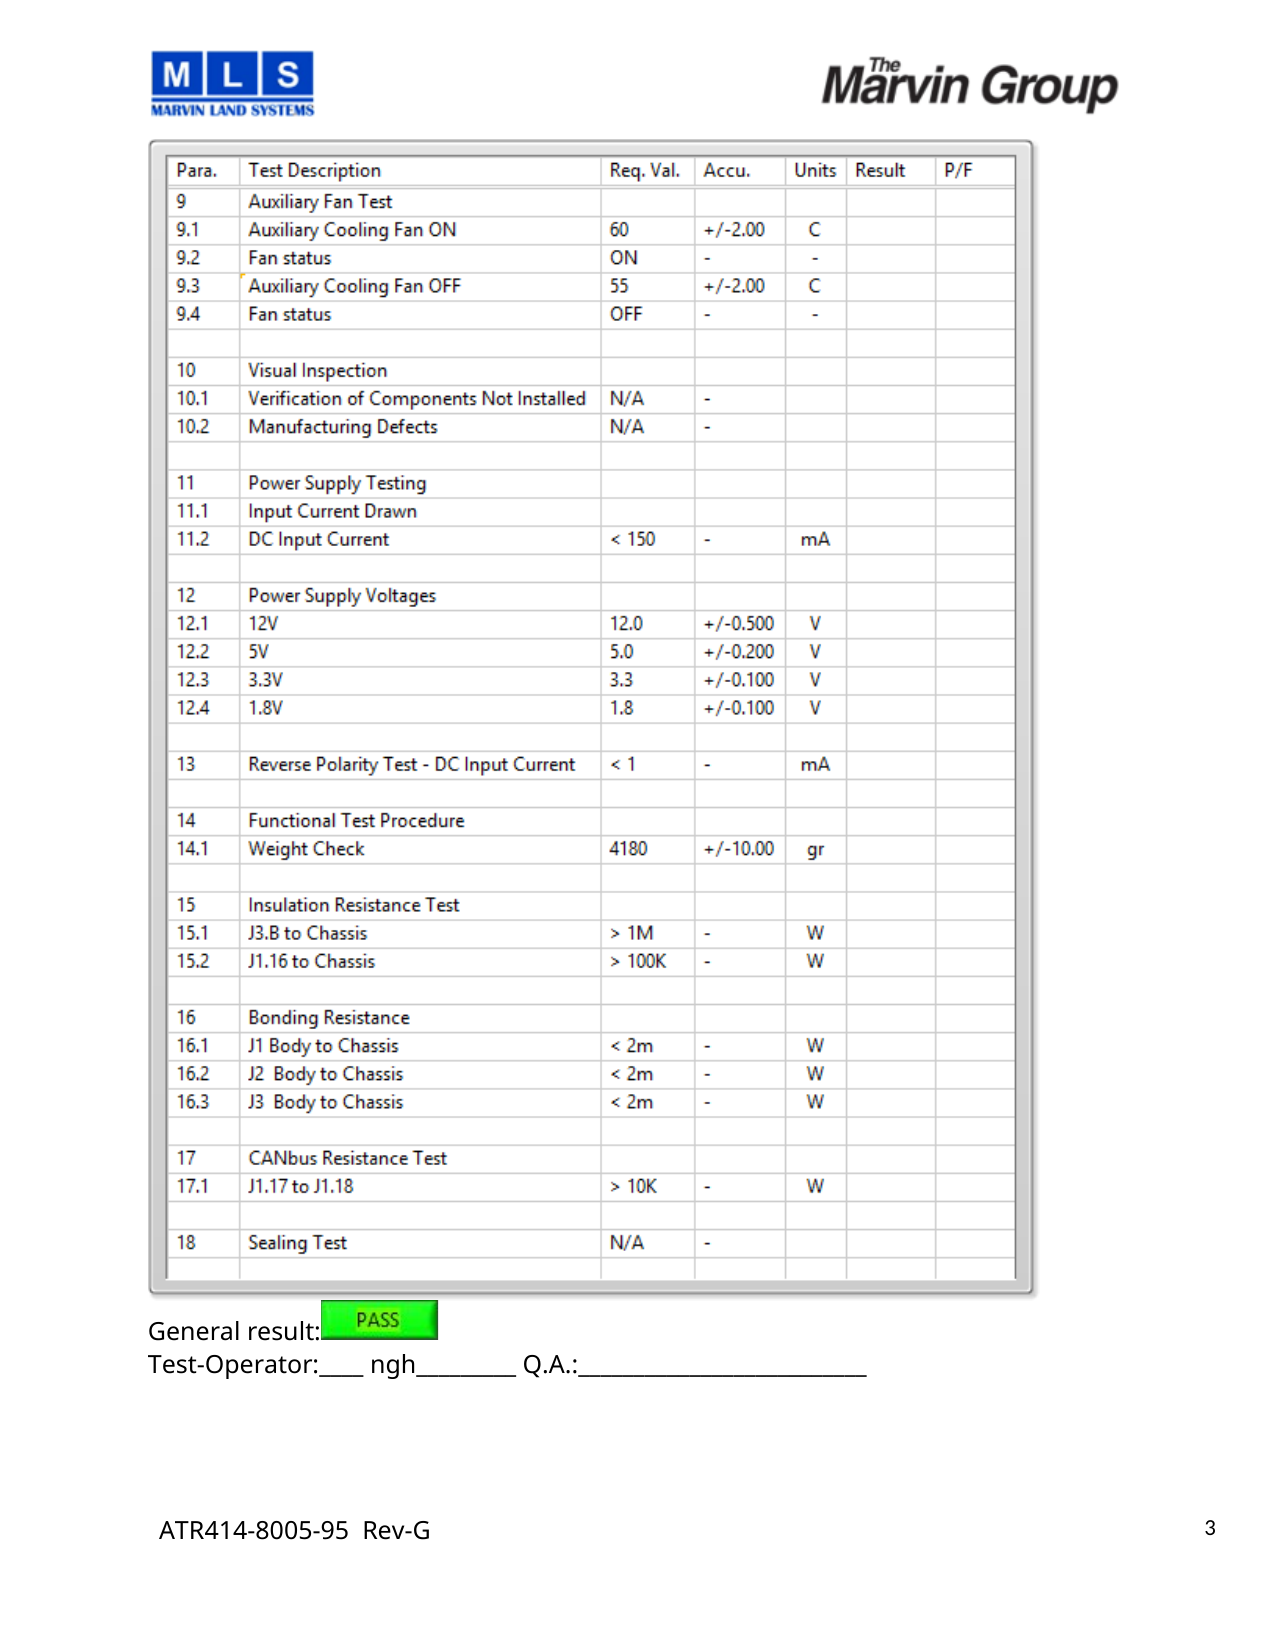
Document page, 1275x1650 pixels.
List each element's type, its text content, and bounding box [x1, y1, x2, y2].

text Test-Operator:____ ngh_________ Q.A.:__________________________ [148, 1347, 1216, 1381]
text General result: [148, 1301, 1216, 1347]
picture [147, 6, 1216, 1340]
